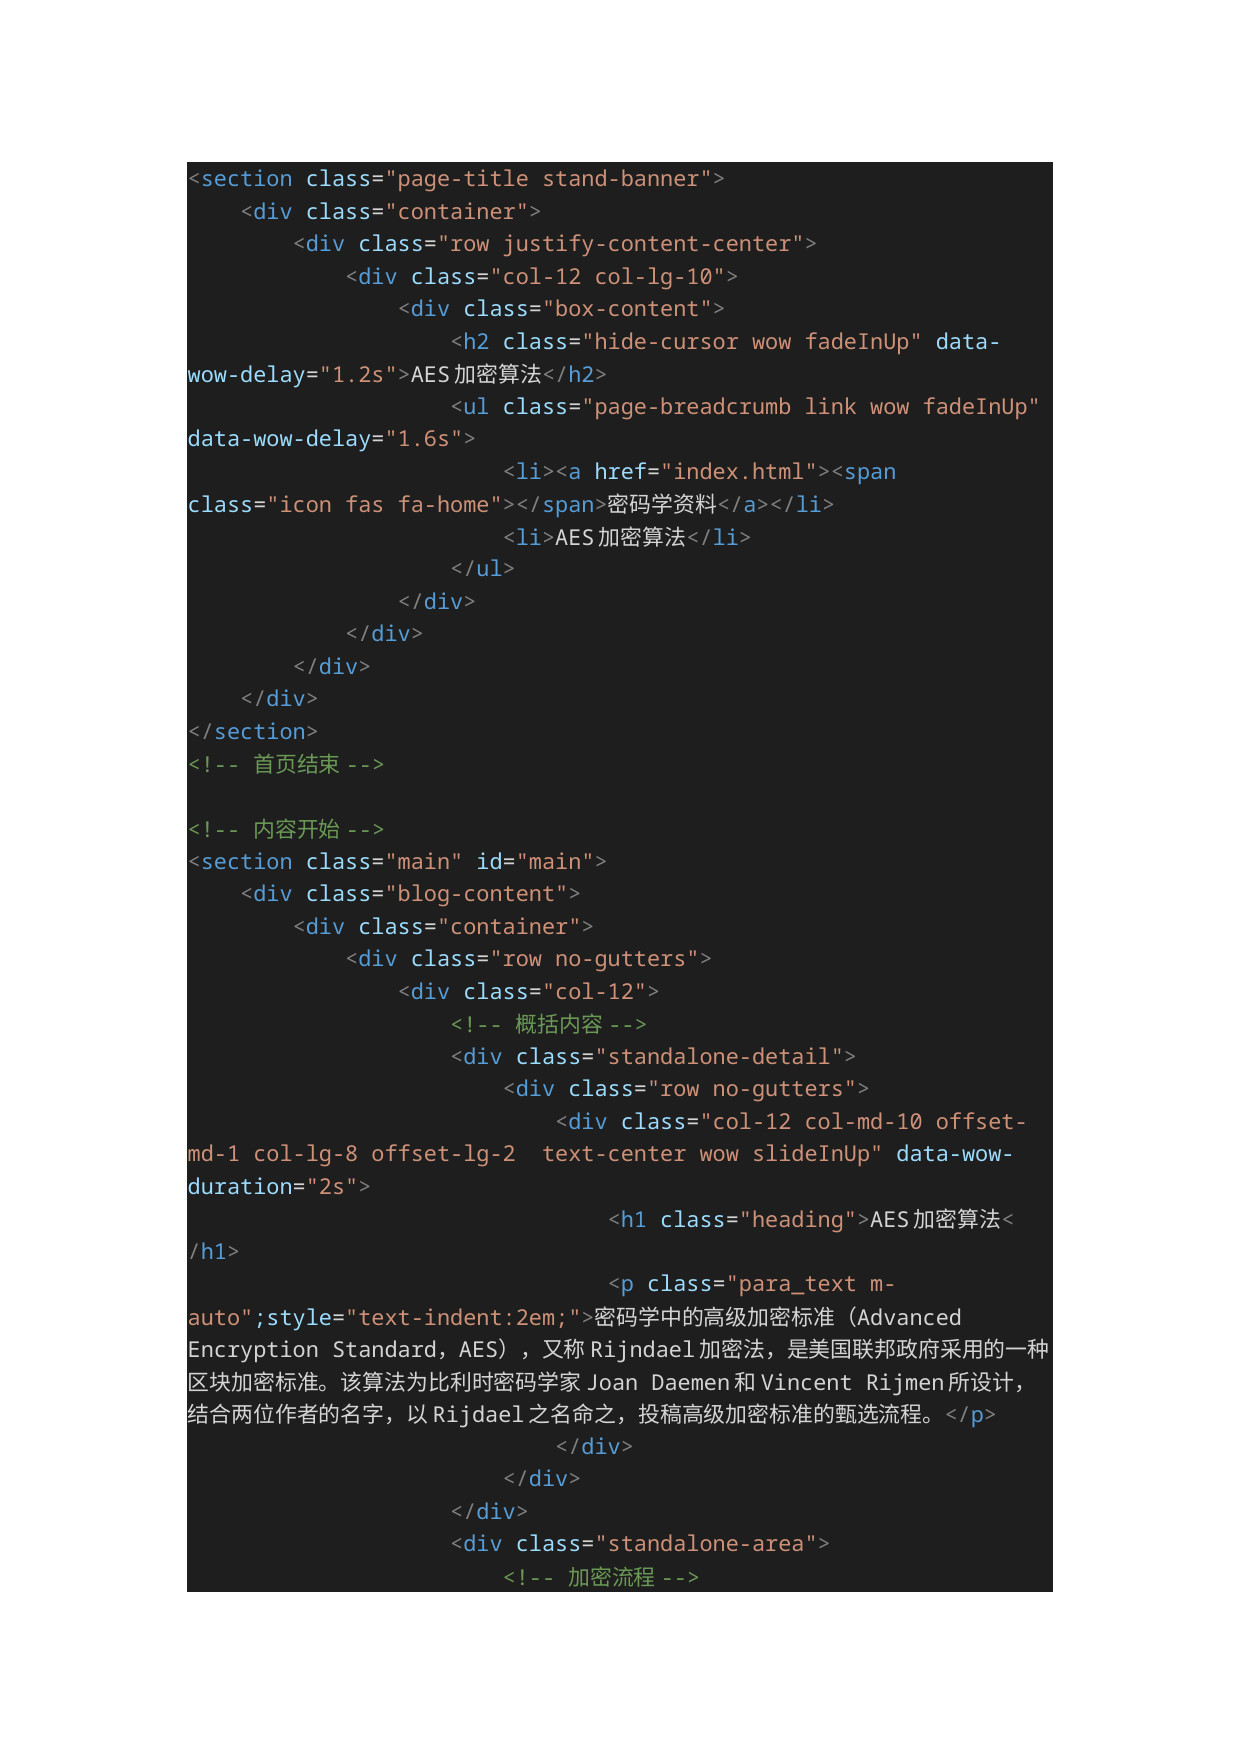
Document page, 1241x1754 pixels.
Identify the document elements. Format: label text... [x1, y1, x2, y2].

text </div> [187, 584, 1053, 617]
text <section class="main" id="main"> [187, 844, 1053, 877]
text <div class="box-content"> [187, 292, 1053, 324]
text <li>AES加密算法</li> [187, 519, 1053, 552]
text </div> [187, 617, 1053, 649]
text <div class="container"> [187, 909, 1053, 942]
text <!-- 首页结束 --> [187, 747, 1053, 779]
text <h1 class="heading">AES加密算法</h1> [187, 1202, 1053, 1267]
text <h2 class="hide-cursor wow fadeInUp" data-wow-delay="1.2s">AES加密算法</h2> [187, 324, 1053, 389]
text <div class="col-12"> [187, 974, 1053, 1007]
text </div> [187, 1429, 1053, 1462]
text <!-- 加密流程 --> [187, 1559, 1053, 1592]
text </div> [187, 1462, 1053, 1494]
text <!-- 内容开始 --> [187, 812, 1053, 844]
text </div> [187, 649, 1053, 682]
text </section> [187, 714, 1053, 747]
text <div class="row no-gutters"> [187, 942, 1053, 974]
text </div> [187, 1494, 1053, 1527]
text <div class="col-12 col-md-10 offset-md-1 col-lg-8 offset-lg-2 text-center wow slideInUp" data-wow-duration="2s"> [187, 1104, 1053, 1202]
text <!-- 概括内容 --> [187, 1007, 1053, 1039]
text <ul class="page-breadcrumb link wow fadeInUp" data-wow-delay="1.6s"> [187, 389, 1053, 454]
text <div class="blog-content"> [187, 877, 1053, 909]
text </div> [187, 682, 1053, 714]
text <li><a href="index.html"><span class="icon fas fa-home"></span>密码学资料</a></li> [187, 454, 1053, 519]
text <p class="para_text m-auto";style="text-indent:2em;">密码学中的高级加密标准（Advanced Encryption Standard，AES），又称Rijndael加密法，是美国联邦政府采用的一种区块加密标准。该算法为比利时密码学家Joan Daemen和Vincent Rijmen所设计，结合两位作者的名字，以Rijdael之名命之，投稿高级加密标准的甄选流程。</p> [187, 1267, 1053, 1429]
text <div class="col-12 col-lg-10"> [187, 259, 1053, 292]
text <div class="row justify-content-center"> [187, 227, 1053, 259]
text </ul> [187, 552, 1053, 584]
text <div class="standalone-area"> [187, 1527, 1053, 1559]
text <div class="standalone-detail"> [187, 1039, 1053, 1072]
text <div class="row no-gutters"> [187, 1072, 1053, 1104]
text <div class="container"> [187, 194, 1053, 227]
text <section class="page-title stand-banner"> [187, 162, 1053, 194]
